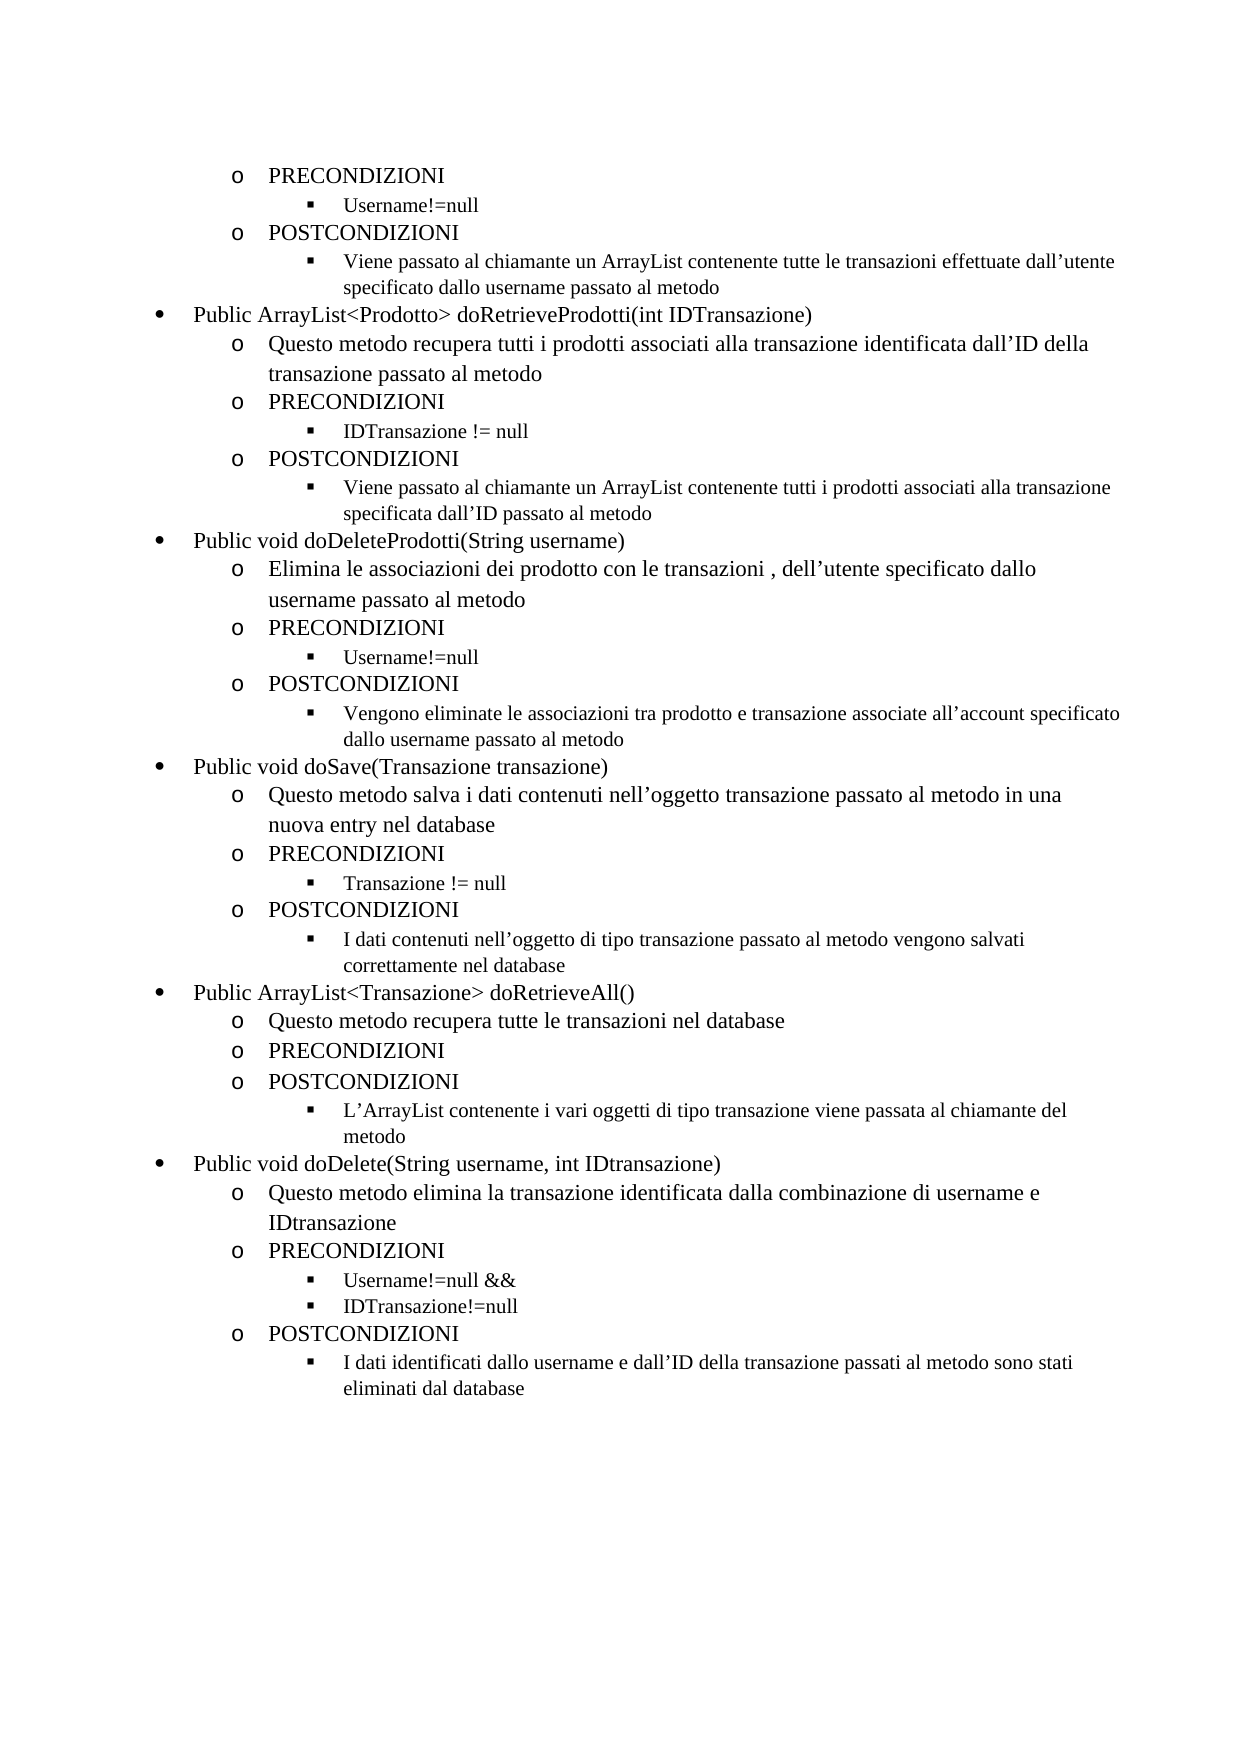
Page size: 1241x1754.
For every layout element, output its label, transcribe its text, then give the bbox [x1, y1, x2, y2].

list Username!=null [306, 644, 1122, 669]
list PRECONDIZIONI [231, 840, 1122, 868]
list Viene passato al chiamante un ArrayList contenente tutti i prodotti associati alla transazione specificata dall’ID passato al metodo [306, 475, 1122, 525]
list I dati identificati dallo username e dall’ID della transazione passati al metodo sono stati eliminati dal database [306, 1350, 1122, 1400]
list IDTransazione != null [306, 419, 1122, 443]
list Public void doSave(Transazione transazione) [156, 753, 1122, 779]
list POSTCONDIZIONI [231, 1320, 1122, 1348]
list PRECONDIZIONI [231, 162, 1122, 191]
list PRECONDIZIONI [231, 1237, 1122, 1266]
list POSTCONDIZIONI [231, 671, 1122, 699]
list POSTCONDIZIONI [231, 219, 1122, 247]
list POSTCONDIZIONI [231, 445, 1122, 473]
list I dati contenuti nell’oggetto di tipo transazione passato al metodo vengono salvati correttamente nel database [306, 927, 1122, 977]
list Questo metodo recupera tutti i prodotti associati alla transazione identificata dall’ID della transazione passato al metodo [231, 329, 1122, 386]
list Questo metodo salva i dati contenuti nell’oggetto transazione passato al metodo in una nuova entry nel database [231, 781, 1122, 838]
list IDTransazione!=null [306, 1294, 1122, 1318]
list Vengono eliminate le associazioni tra prodotto e transazione associate all’account specificato dallo username passato al metodo [306, 701, 1122, 751]
list Username!=null && [306, 1268, 1122, 1292]
list Public void doDeleteProdotti(String username) [156, 527, 1122, 553]
list L’ArrayList contenente i vari oggetti di tipo transazione viene passata al chiamante del metodo [306, 1098, 1122, 1148]
list PRECONDIZIONI [231, 1037, 1122, 1066]
list Public ArrayList<Transazione> doRetrieveAll() [156, 979, 1122, 1005]
list POSTCONDIZIONI [231, 1068, 1122, 1096]
list Public ArrayList<Prodotto> doRetrieveProdotti(int IDTransazione) [156, 301, 1122, 327]
list Questo metodo elimina la transazione identificata dalla combinazione di username e IDtransazione [231, 1179, 1122, 1235]
list Username!=null [306, 193, 1122, 217]
list Questo metodo recupera tutte le transazioni nel database [231, 1007, 1122, 1035]
list Transazione != null [306, 870, 1122, 894]
list POSTCONDIZIONI [231, 896, 1122, 924]
list Public void doDelete(String username, int IDtransazione) [156, 1150, 1122, 1177]
list PRECONDIZIONI [231, 388, 1122, 417]
list Viene passato al chiamante un ArrayList contenente tutte le transazioni effettuate dall’utente specificato dallo username passato al metodo [306, 249, 1122, 299]
list Elimina le associazioni dei prodotto con le transazioni , dell’utente specificato dallo username passato al metodo [231, 555, 1122, 612]
list PRECONDIZIONI [231, 614, 1122, 642]
